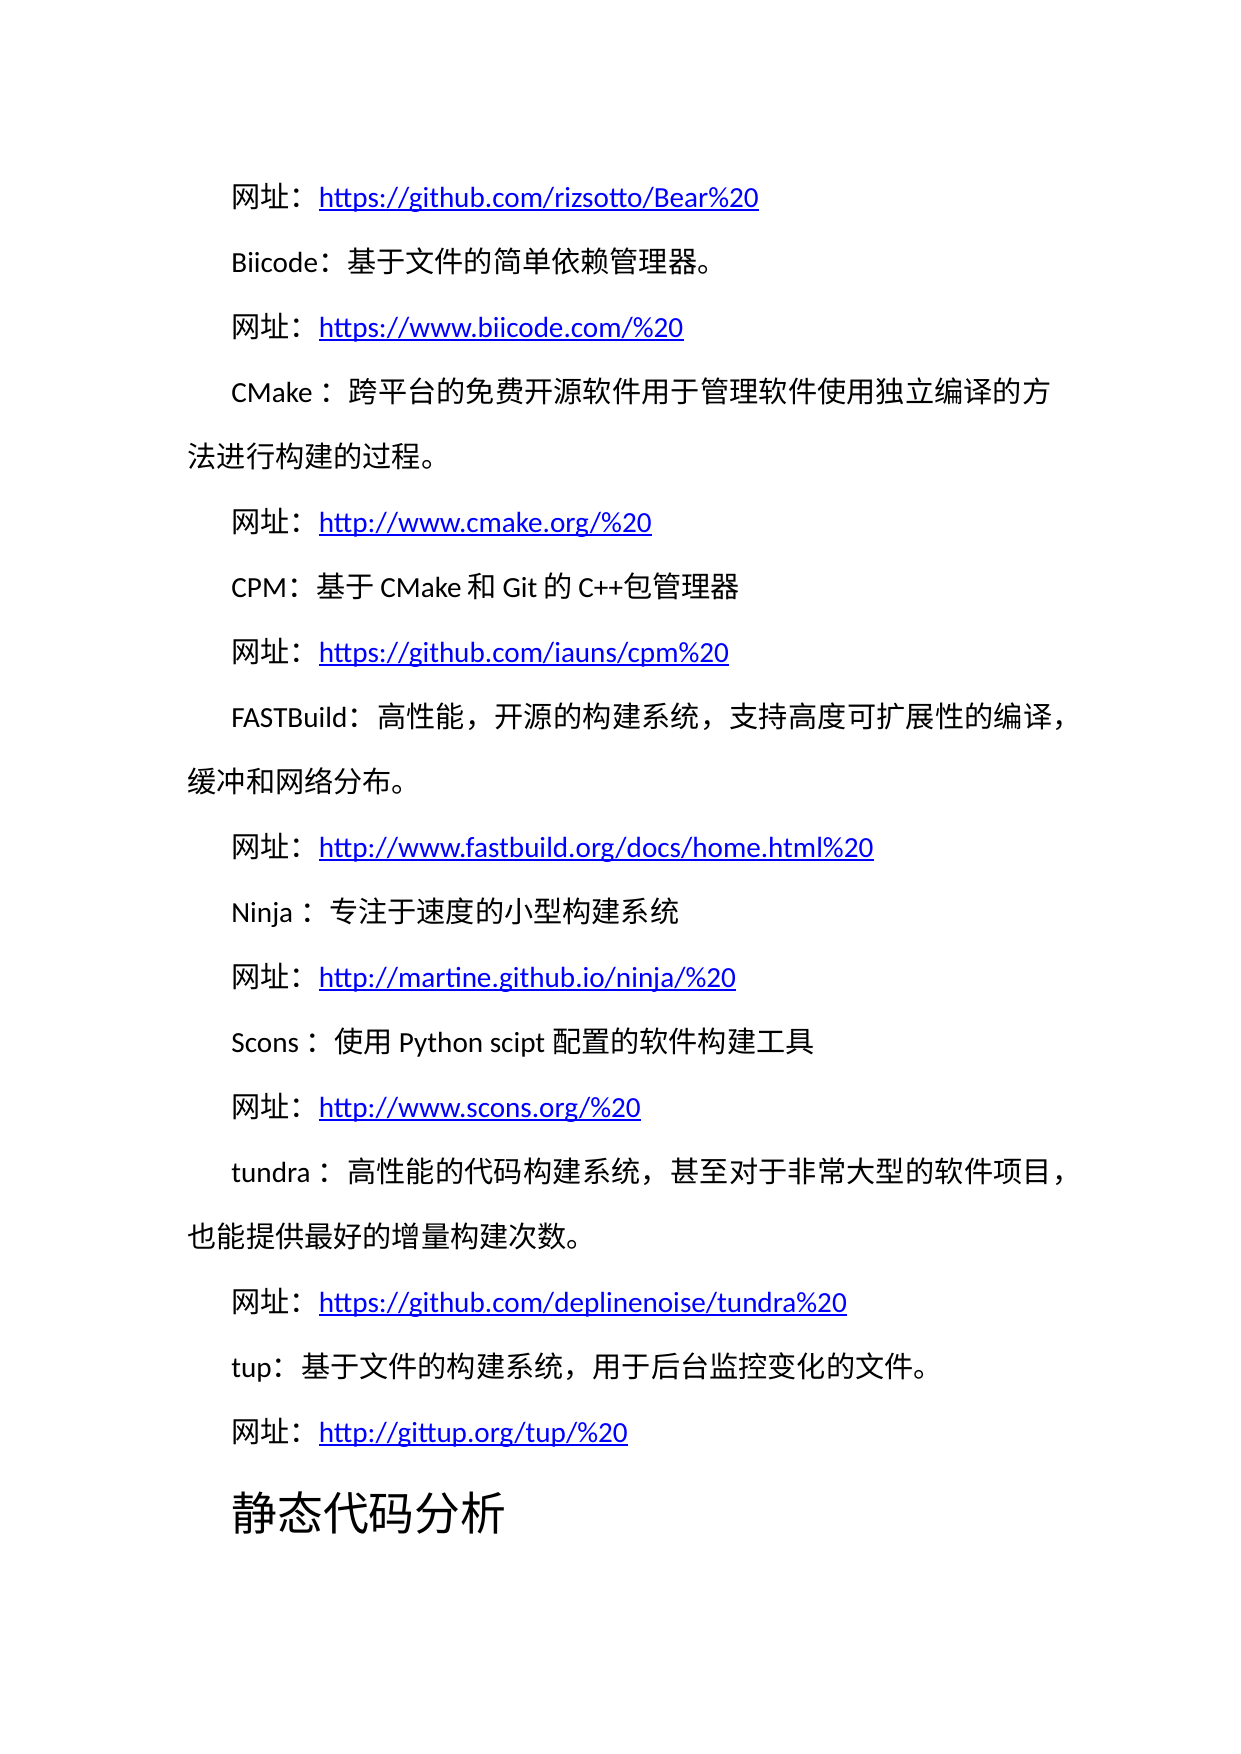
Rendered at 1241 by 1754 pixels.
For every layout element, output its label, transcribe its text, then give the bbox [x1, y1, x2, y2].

text 网址：http://www.scons.org/%20 [187, 1072, 1053, 1137]
text 网址：https://github.com/iauns/cpm%20 [187, 617, 1053, 682]
text 网址：https://github.com/deplinenoise/tundra%20 [187, 1267, 1053, 1332]
text 网址：http://gittup.org/tup/%20 [187, 1397, 1053, 1462]
text 网址：https://github.com/rizsotto/Bear%20 [187, 162, 1053, 227]
text 网址：http://martine.github.io/ninja/%20 [187, 942, 1053, 1007]
text FASTBuild：高性能，开源的构建系统，支持高度可扩展性的编译，缓冲和网络分布。 [187, 682, 1053, 812]
text tup：基于文件的构建系统，用于后台监控变化的文件。 [187, 1332, 1053, 1397]
text 网址：http://www.cmake.org/%20 [187, 487, 1053, 552]
text CPM：基于CMake和Git的C++包管理器 [187, 552, 1053, 617]
text Ninja ：专注于速度的小型构建系统 [187, 877, 1053, 942]
text Biicode：基于文件的简单依赖管理器。 [187, 227, 1053, 292]
text 网址：http://www.fastbuild.org/docs/home.html%20 [187, 812, 1053, 877]
text CMake ：跨平台的免费开源软件用于管理软件使用独立编译的方法进行构建的过程。 [187, 357, 1053, 487]
text 网址：https://www.biicode.com/%20 [187, 292, 1053, 357]
text Scons ：使用Python scipt 配置的软件构建工具 [187, 1007, 1053, 1072]
text tundra ：高性能的代码构建系统，甚至对于非常大型的软件项目，也能提供最好的增量构建次数。 [187, 1137, 1053, 1267]
text 静态代码分析 [187, 1462, 1053, 1559]
